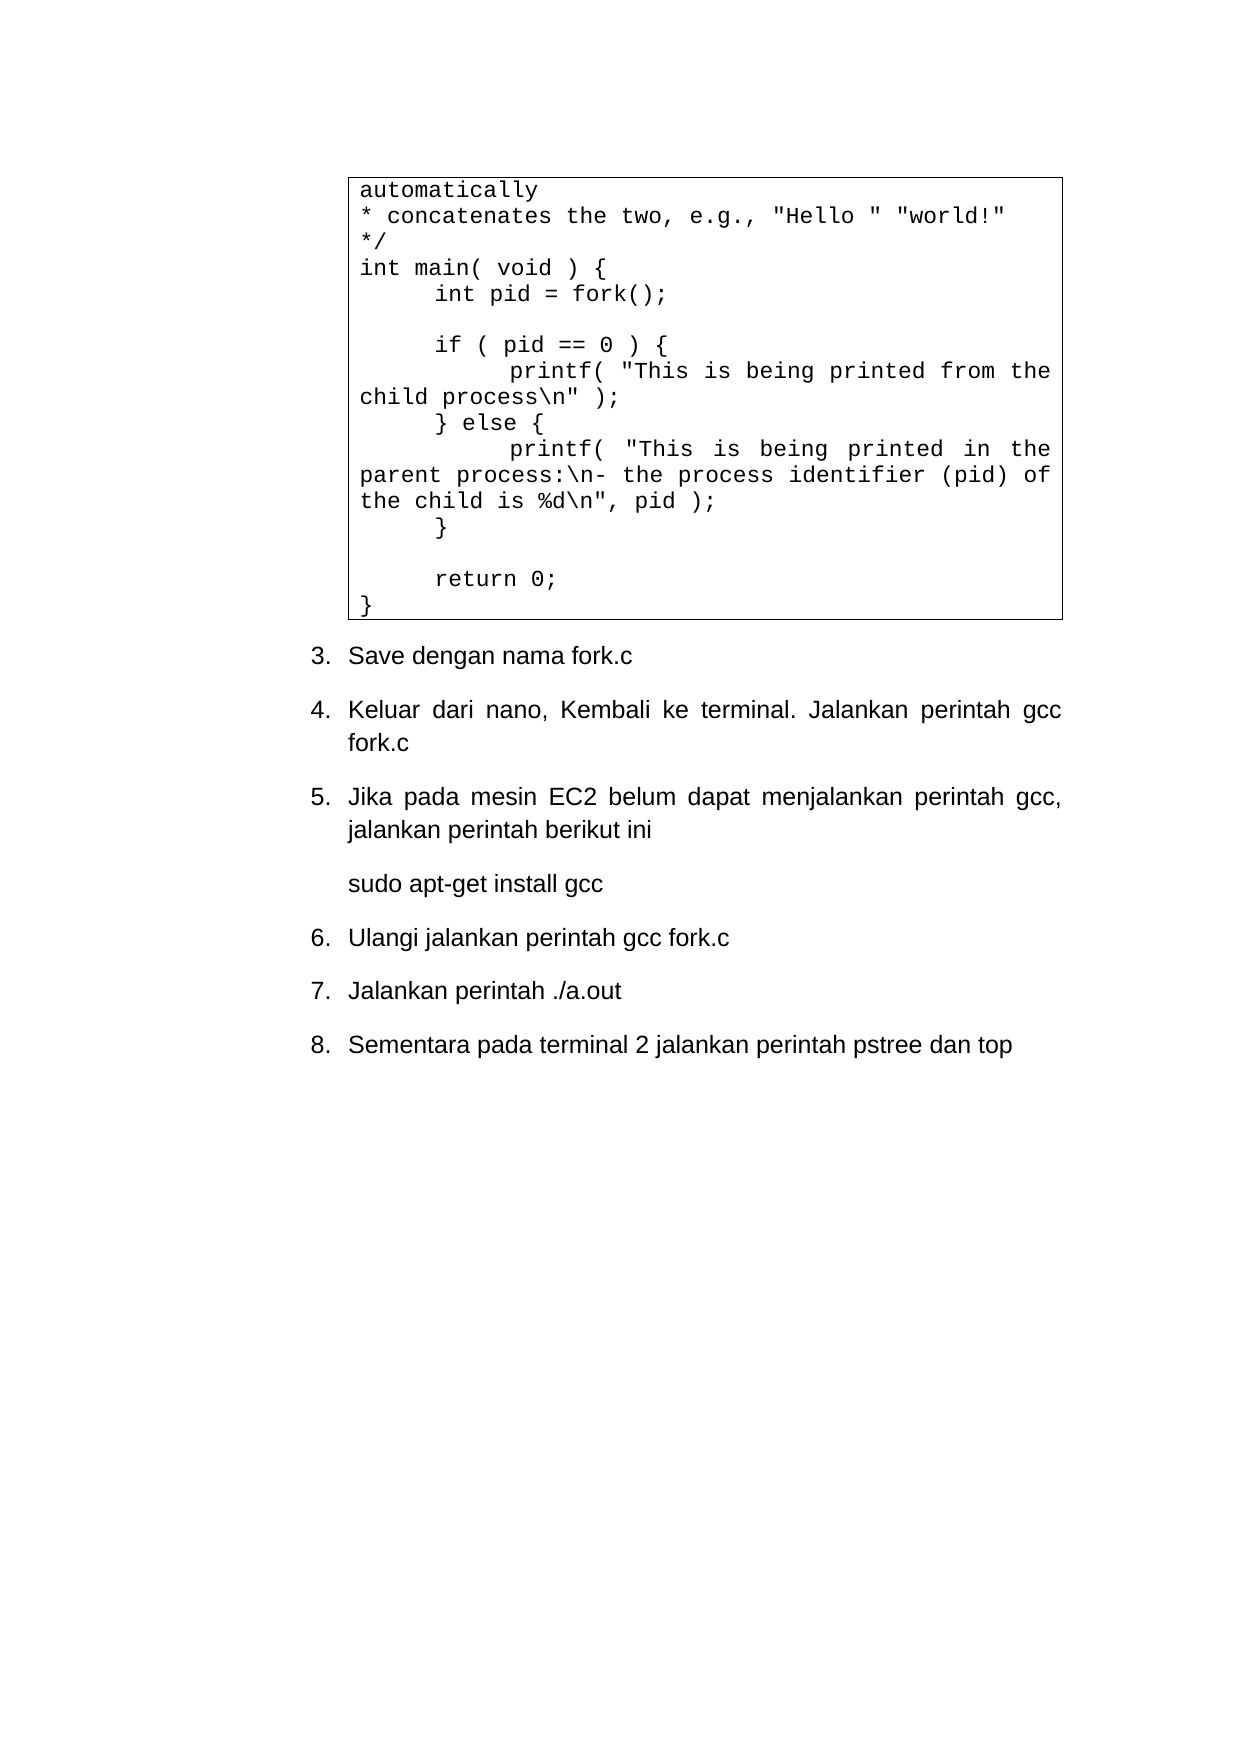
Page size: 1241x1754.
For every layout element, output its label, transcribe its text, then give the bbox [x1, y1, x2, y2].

text sudo apt-get install gcc [348, 869, 1063, 897]
list Ulangi jalankan perintah gcc fork.c [310, 922, 1063, 951]
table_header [349, 178, 1062, 619]
list Jika pada mesin EC2 belum dapat menjalankan perintah gcc, jalankan perintah berikut ini [310, 782, 1063, 843]
list Save dengan nama fork.c [311, 641, 1063, 670]
list Jalankan perintah ./a.out [310, 976, 1063, 1005]
list Keluar dari nano, Kembali ke terminal. Jalankan perintah gcc fork.c [310, 695, 1063, 757]
list Sementara pada terminal 2 jalankan perintah pstree dan top [310, 1030, 1063, 1059]
